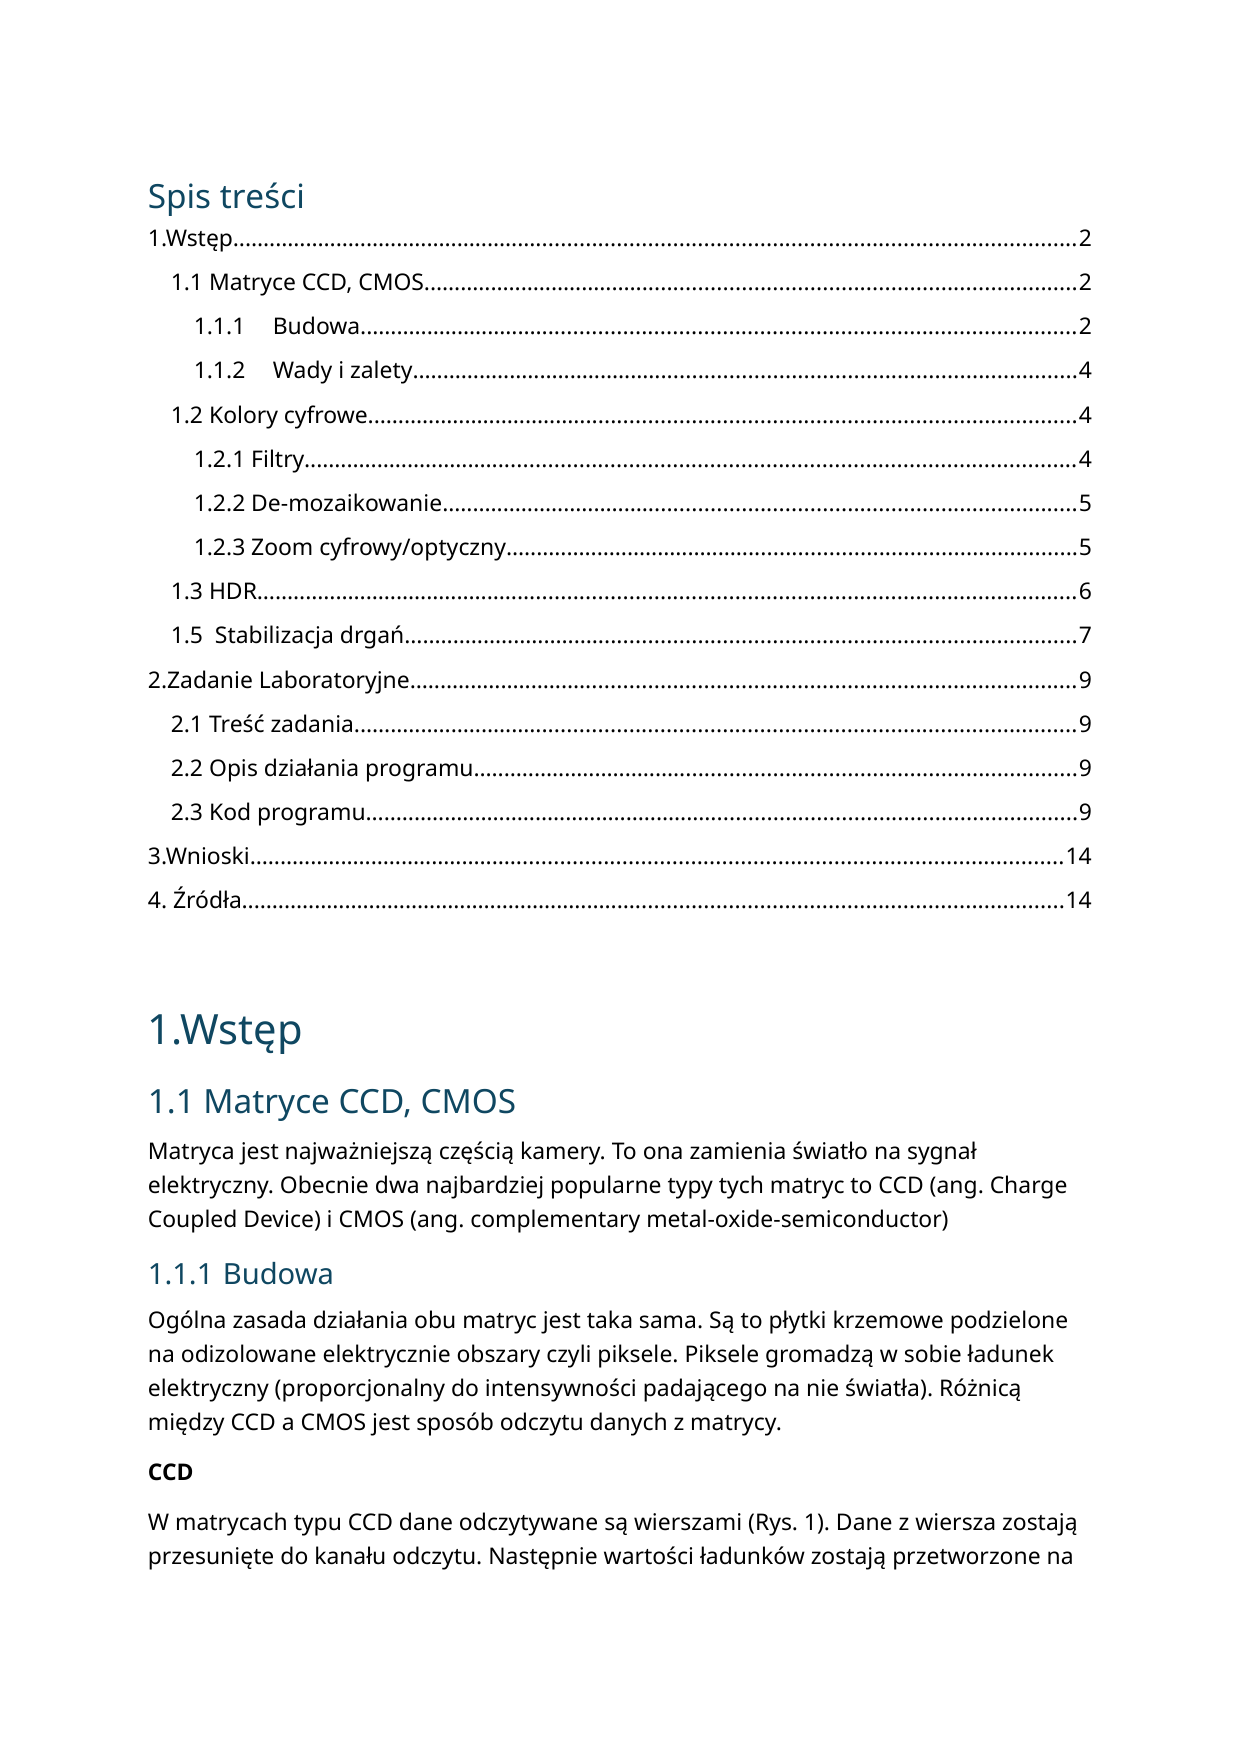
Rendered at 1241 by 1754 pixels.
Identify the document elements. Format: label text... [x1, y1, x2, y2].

text Matryca jest najważniejszą częścią kamery. To ona zamienia światło na sygnał elektryczny. Obecnie dwa najbardziej popularne typy tych matryc to CCD (ang. Charge Coupled Device) i CMOS (ang. complementary metal-oxide-semiconductor) [148, 1135, 1093, 1234]
subtitle Budowa [148, 1253, 1093, 1293]
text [148, 1506, 1093, 1571]
text Ogólna zasada działania obu matryc jest taka sama. Są to płytki krzemowe podzielone na odizolowane elektrycznie obszary czyli piksele. Piksele gromadzą w sobie ładunek elektryczny (proporcjonalny do intensywności padającego na nie światła). Różnicą między CCD a CMOS jest sposób odczytu danych z matrycy. [148, 1304, 1093, 1437]
subtitle 1.Wstęp [148, 1000, 1093, 1057]
text CCD [148, 1456, 1093, 1487]
subtitle 1.1 Matryce CCD, CMOS [148, 1078, 1093, 1123]
